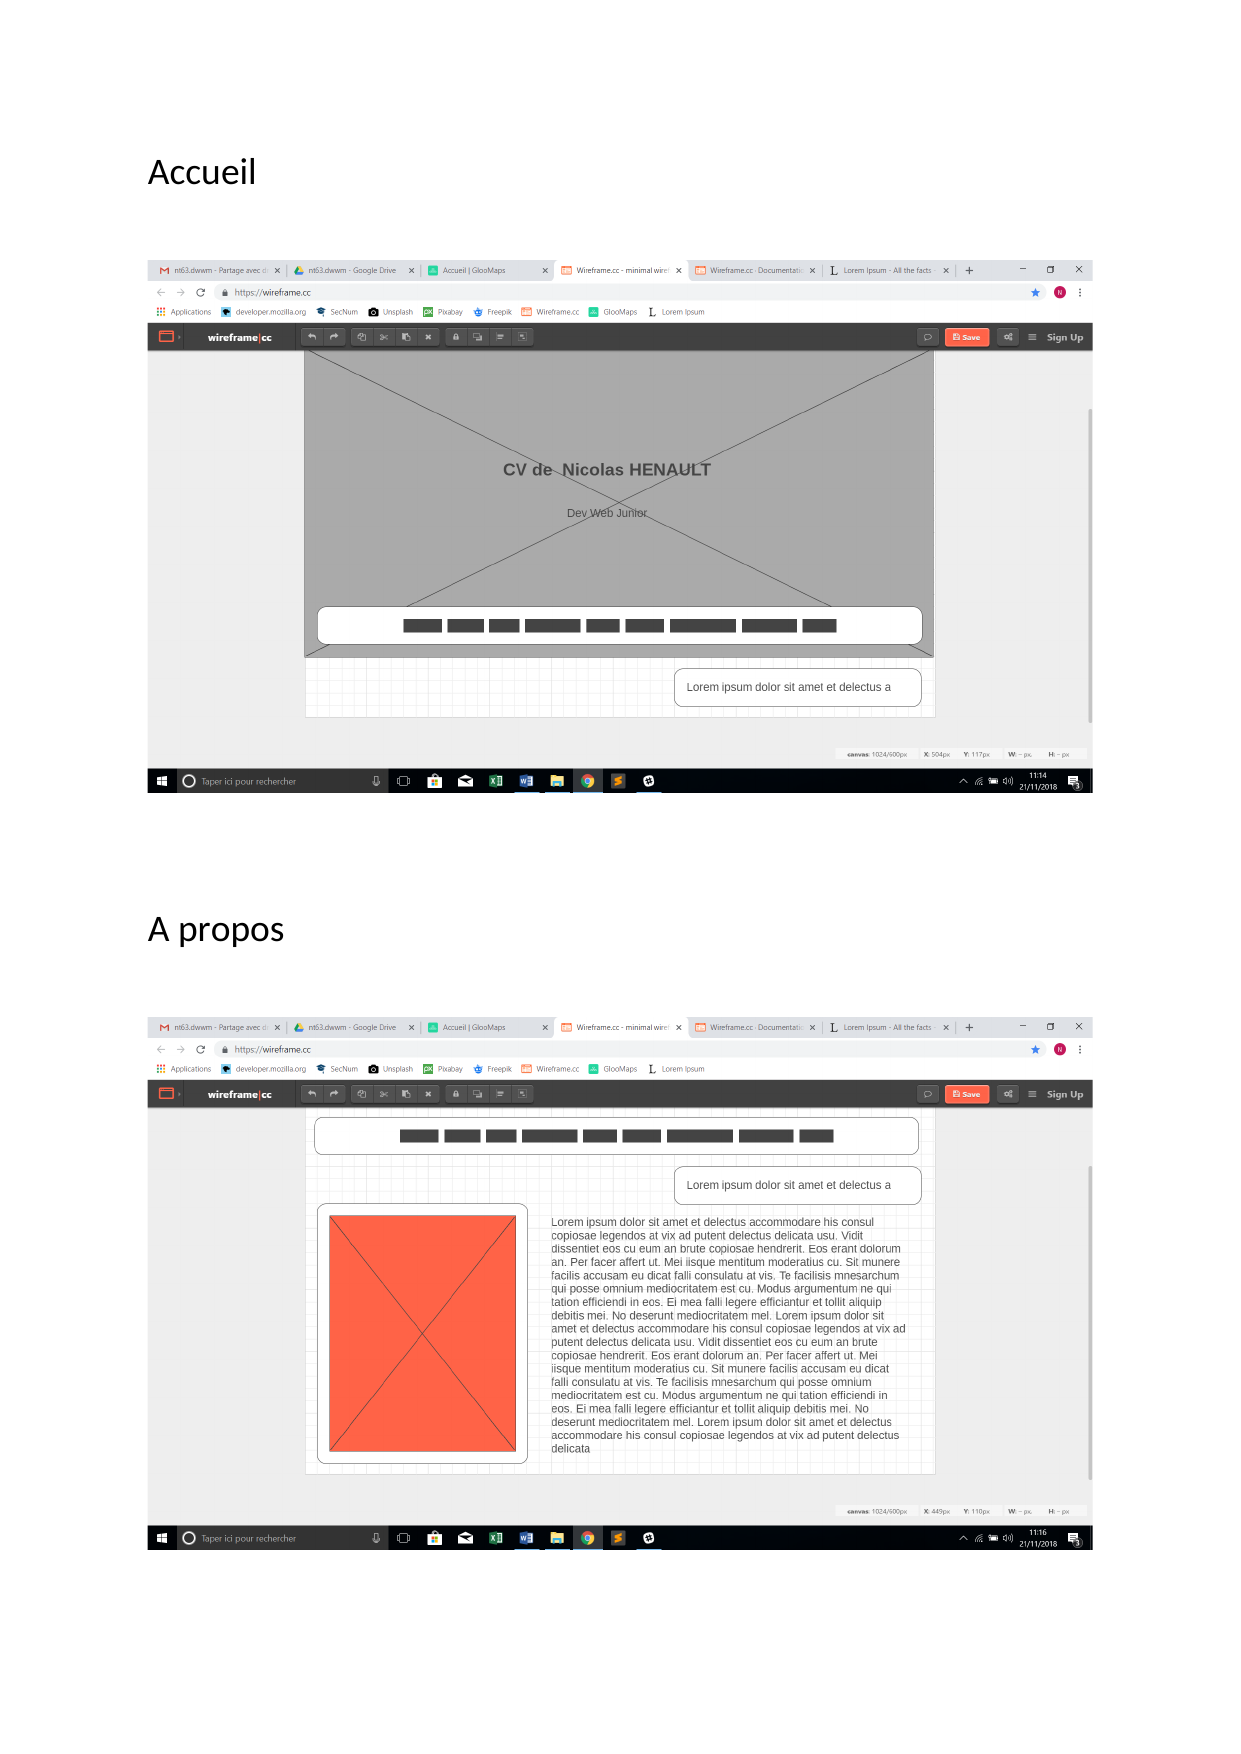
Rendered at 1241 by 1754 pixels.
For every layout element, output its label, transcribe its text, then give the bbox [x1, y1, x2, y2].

text A propos [148, 905, 1093, 951]
text Accueil [148, 148, 1093, 193]
picture [147, 1017, 1093, 1550]
picture [147, 260, 1093, 793]
